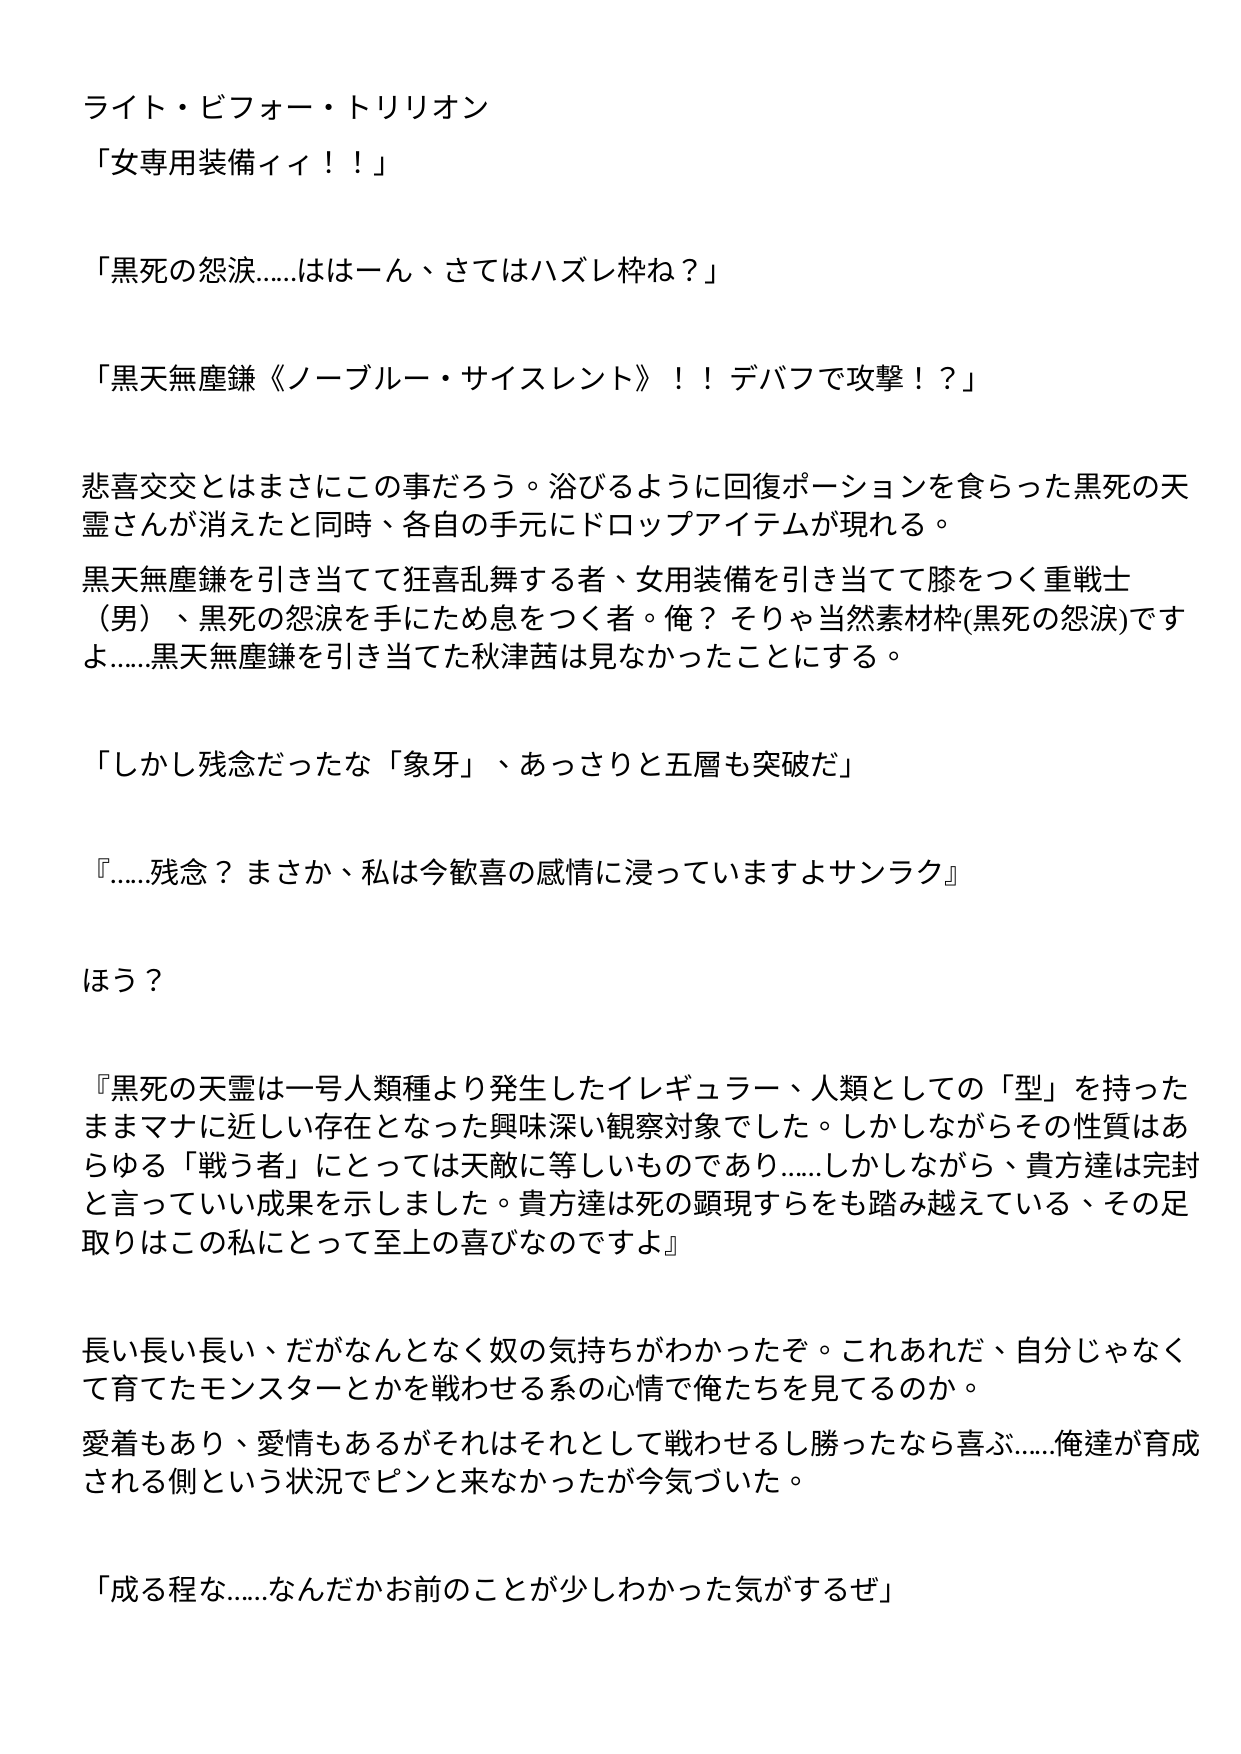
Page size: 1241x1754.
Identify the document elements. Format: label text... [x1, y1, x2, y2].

text ほう？ [81, 963, 1215, 999]
text 「黒死の怨涙……ははーん、さてはハズレ枠ね？」 [81, 253, 1215, 289]
text 長い長い長い、だがなんとなく奴の気持ちがわかったぞ。これあれだ、自分じゃなくて育てたモンスターとかを戦わせる系の心情で俺たちを見てるのか。 [81, 1333, 1215, 1407]
text 「しかし残念だったな「象牙」、あっさりと五層も突破だ」 [81, 747, 1215, 783]
text 愛着もあり、愛情もあるがそれはそれとして戦わせるし勝ったなら喜ぶ……俺達が育成される側という状況でピンと来なかったが今気づいた。 [81, 1426, 1215, 1500]
text 「成る程な……なんだかお前のことが少しわかった気がするぜ」 [81, 1572, 1215, 1608]
text ライト・ビフォー・トリリオン [81, 90, 1215, 126]
text 「黒天無塵鎌《ノーブルー・サイスレント》！！ デバフで攻撃！？」 [81, 361, 1215, 397]
text 『……残念？ まさか、私は今歓喜の感情に浸っていますよサンラク』 [81, 855, 1215, 891]
text 悲喜交交とはまさにこの事だろう。浴びるように回復ポーションを食らった黒死の天霊さんが消えたと同時、各自の手元にドロップアイテムが現れる。 [81, 469, 1215, 543]
text 「女専用装備ィィ！！」 [81, 145, 1215, 181]
text 『黒死の天霊は一号人類種より発生したイレギュラー、人類としての「型」を持ったままマナに近しい存在となった興味深い観察対象でした。しかしながらその性質はあらゆる「戦う者」にとっては天敵に等しいものであり……しかしながら、貴方達は完封と言っていい成果を示しました。貴方達は死の顕現すらをも踏み越えている、その足取りはこの私にとって至上の喜びなのですよ』 [81, 1071, 1215, 1260]
text 黒天無塵鎌を引き当てて狂喜乱舞する者、女用装備を引き当てて膝をつく重戦士（男）、黒死の怨涙を手にため息をつく者。俺？ そりゃ当然素材枠(黒死の怨涙)ですよ……黒天無塵鎌を引き当てた秋津茜は見なかったことにする。 [81, 562, 1215, 675]
